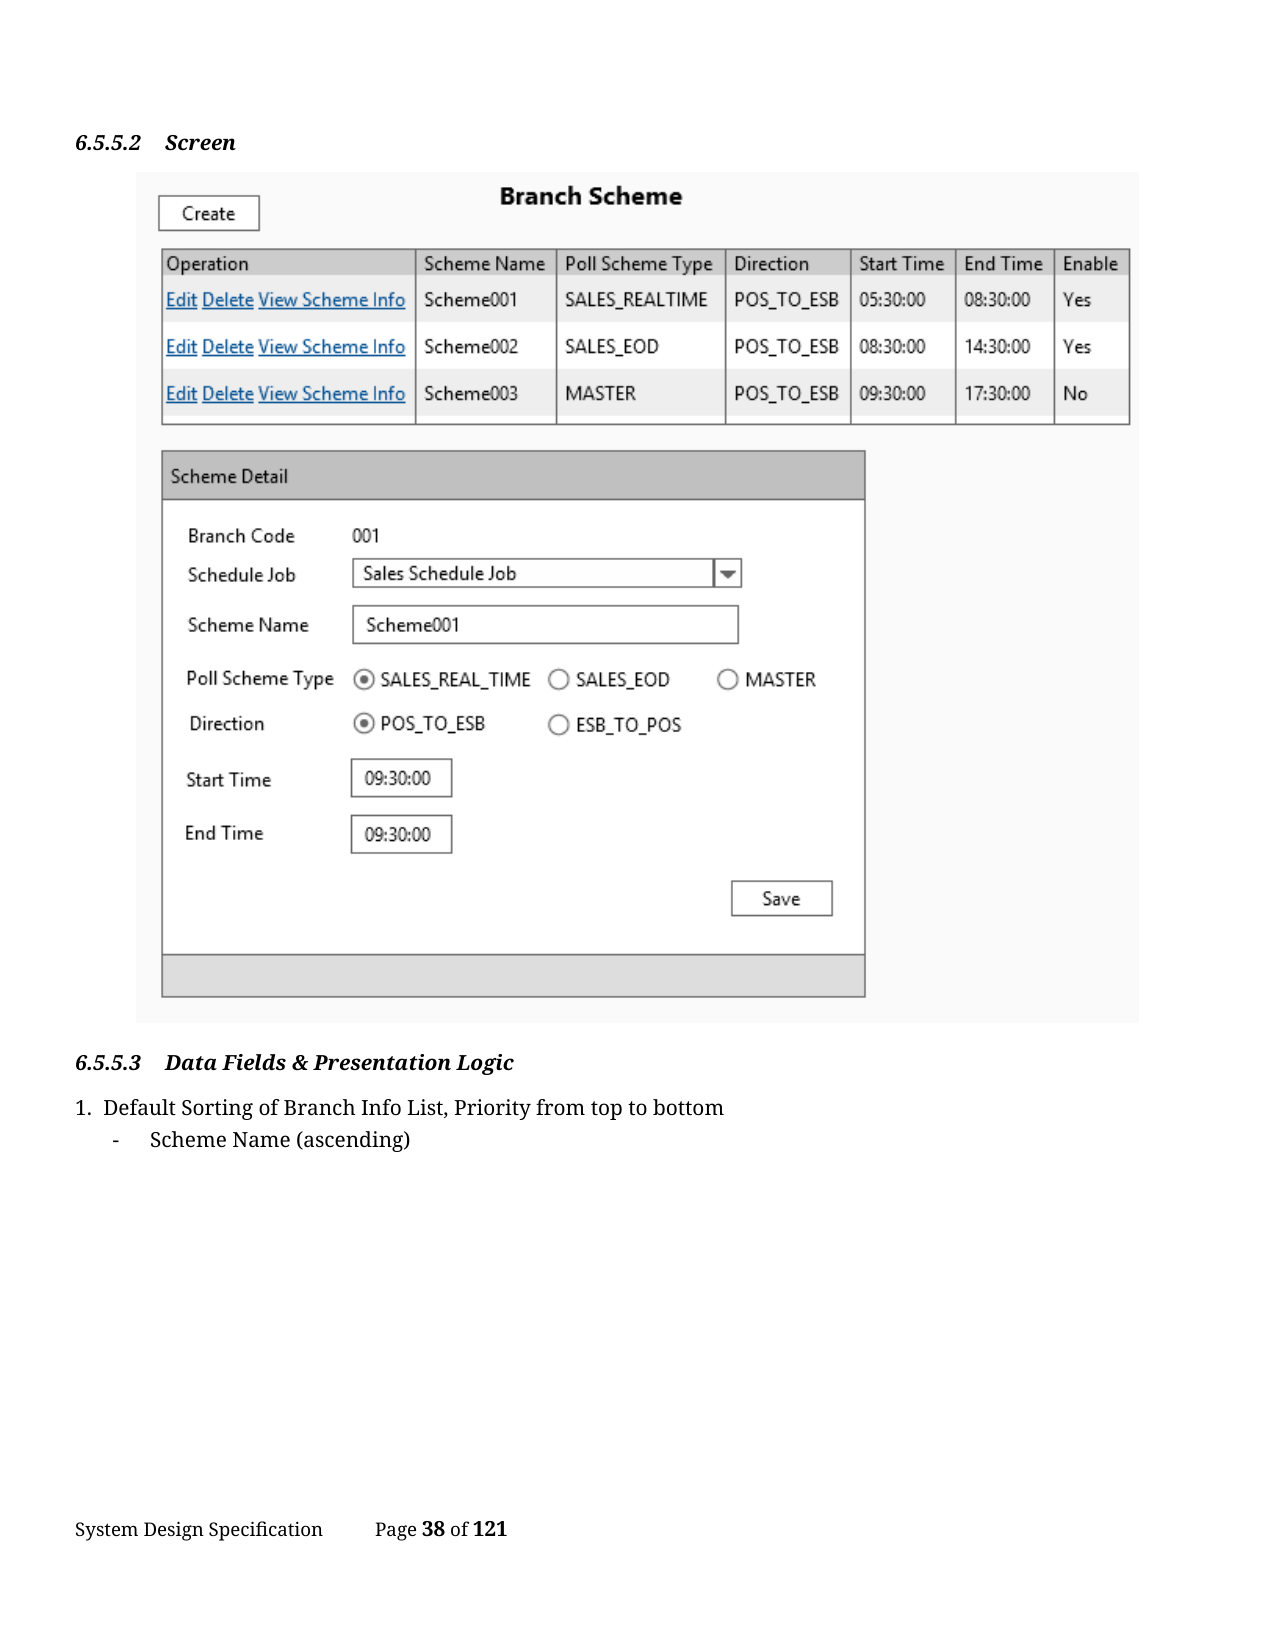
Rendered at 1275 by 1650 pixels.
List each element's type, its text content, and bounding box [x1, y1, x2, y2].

list Default Sorting of Branch Info List, Priority from top to bottom [75, 1093, 1200, 1121]
subtitle Data Fields & Presentation Logic [75, 1048, 1200, 1076]
subtitle Screen [75, 128, 1200, 156]
list Scheme Name (ascending) [112, 1126, 1200, 1154]
picture [136, 172, 1139, 1023]
